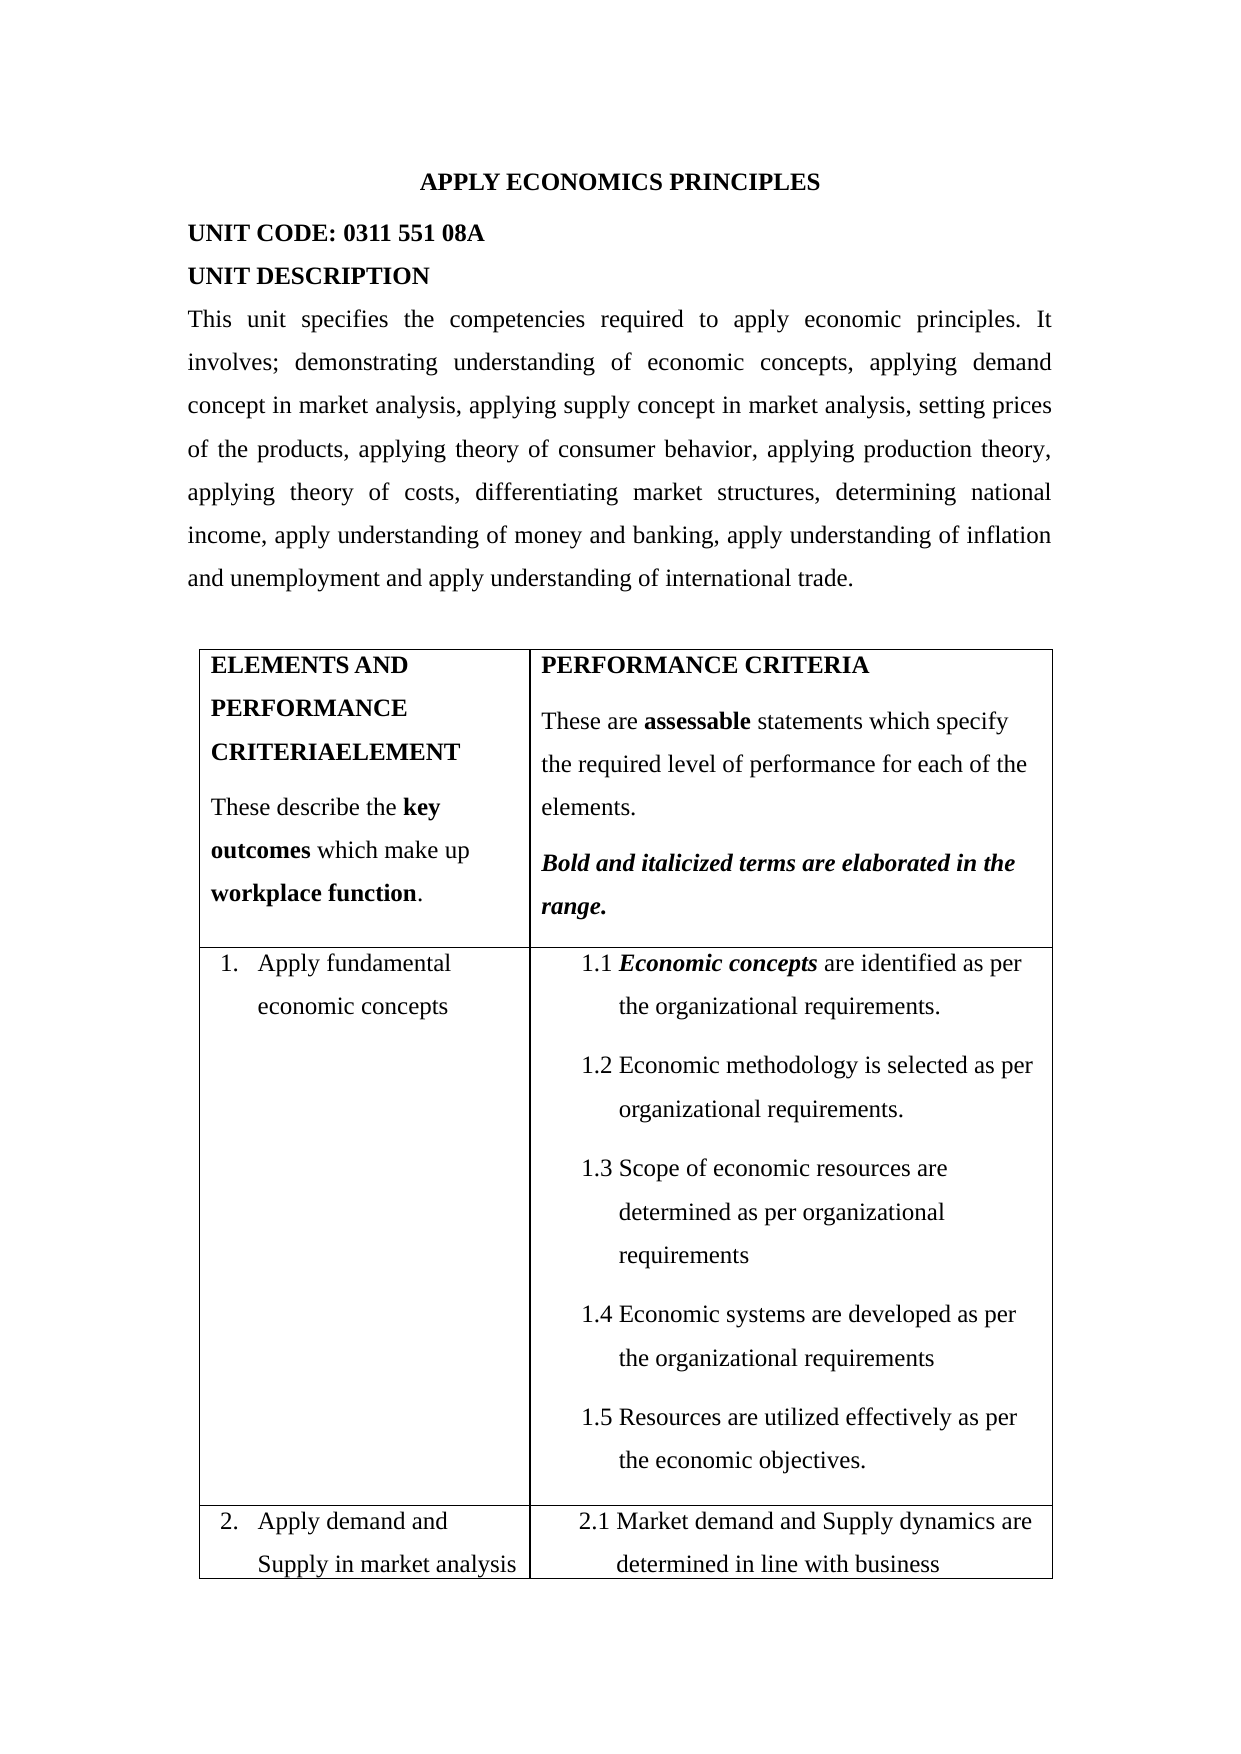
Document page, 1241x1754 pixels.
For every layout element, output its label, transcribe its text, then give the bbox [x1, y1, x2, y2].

table_header PERFORMANCE CRITERIA These are assessable statements which specify the required level of performance for each of the elements. Bold and italicized terms are elaborated in the range. [531, 650, 1052, 947]
text This unit specifies the competencies required to apply economic principles. It involves; demonstrating understanding of economic concepts, applying demand concept in market analysis, applying supply concept in market analysis, setting prices of the products, applying theory of consumer behavior, applying production theory, applying theory of costs, differentiating market structures, determining national income, apply understanding of money and banking, apply understanding of inflation and unemployment and apply understanding of international trade. [187, 304, 1053, 592]
text UNIT DESCRIPTION [187, 261, 1053, 290]
subtitle APPLY ECONOMICS PRINCIPLES [187, 167, 1053, 195]
table_header ELEMENTS AND PERFORMANCE CRITERIAELEMENT These describe the key outcomes which make up workplace function. [200, 650, 529, 947]
text UNIT CODE: 0311 551 08A [187, 218, 1053, 247]
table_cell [531, 1506, 1052, 1578]
table_cell Economic concepts are identified as per the organizational requirements. Economic methodology is selected as per organizational requirements. Scope of economic resources are determined as per organizational requirements Economic systems are developed as per the organizational requirements Resources are utilized effectively as per the economic objectives. [531, 948, 1052, 1505]
table_cell Apply fundamental economic concepts [200, 948, 529, 1505]
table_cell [200, 1506, 529, 1578]
